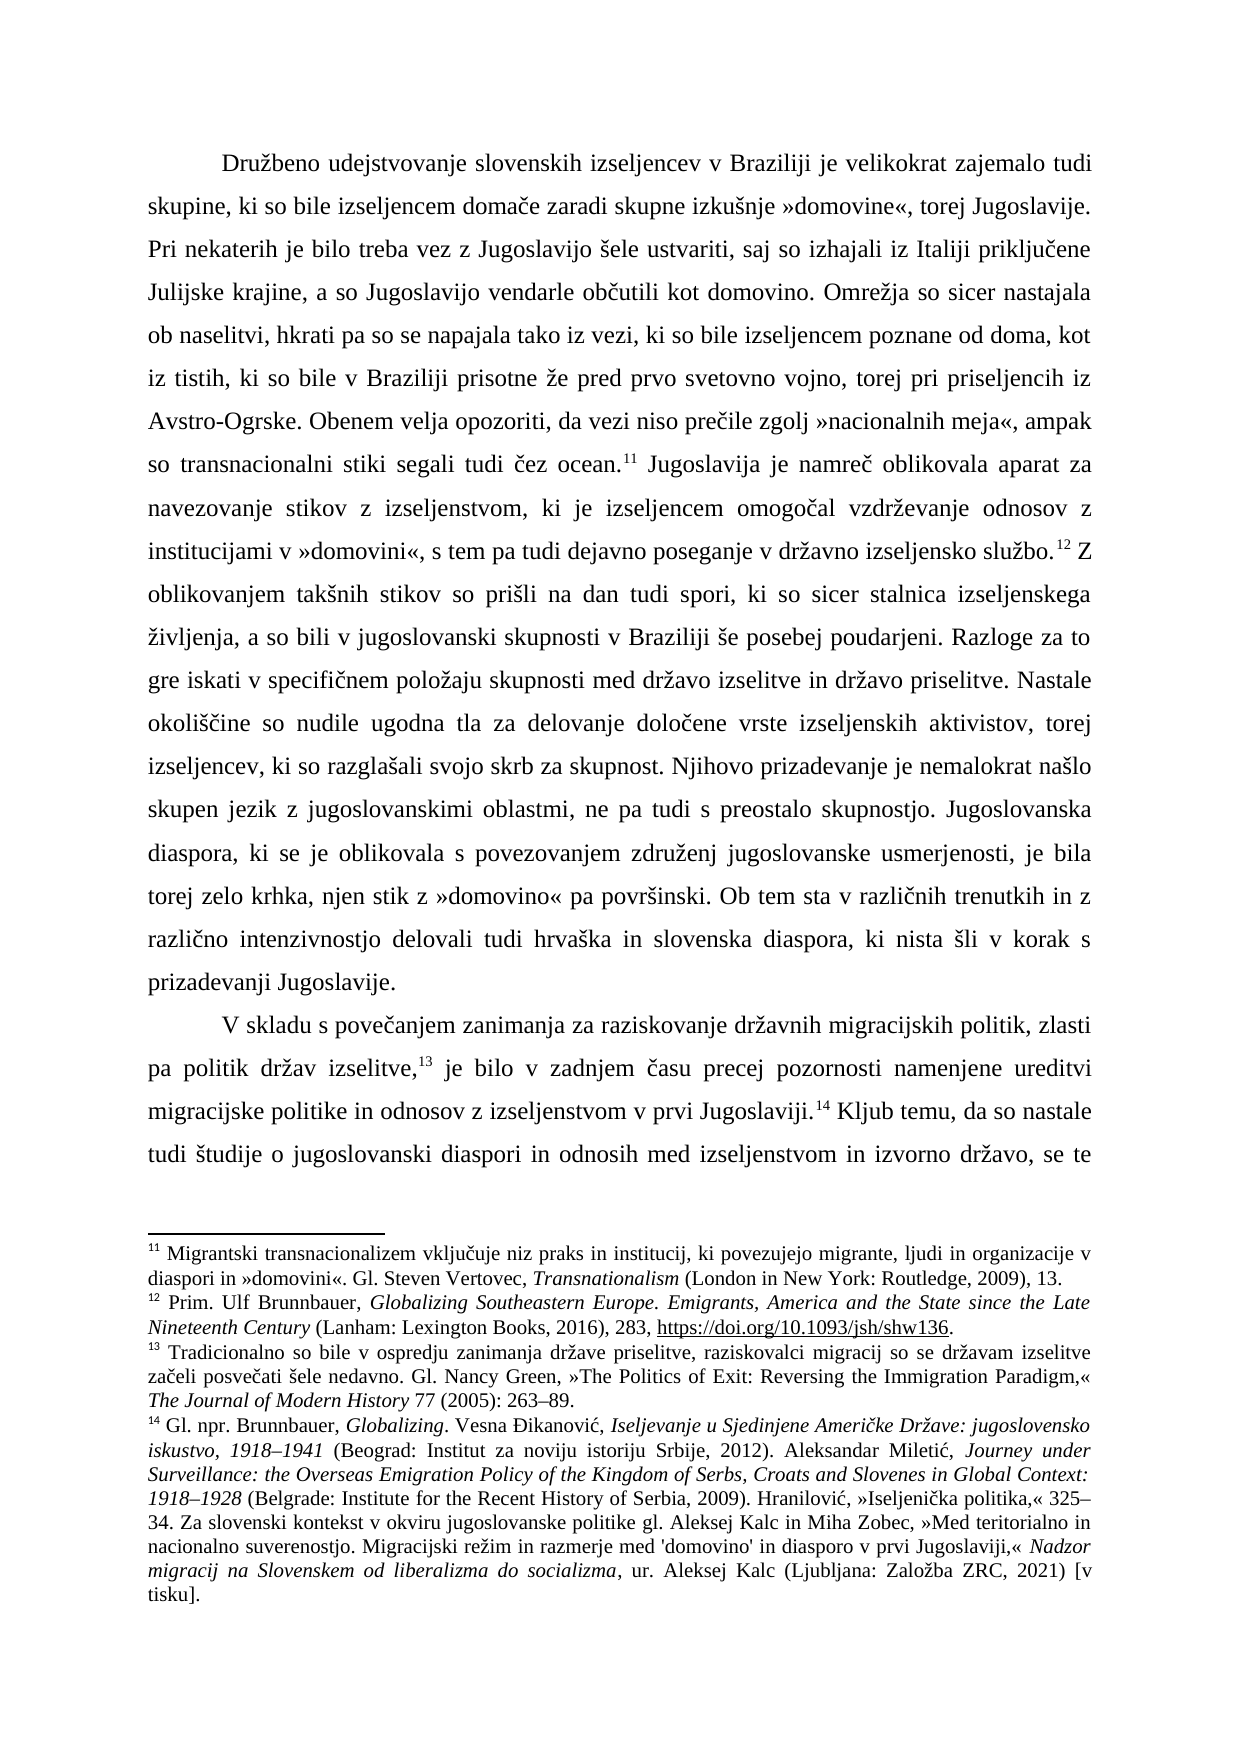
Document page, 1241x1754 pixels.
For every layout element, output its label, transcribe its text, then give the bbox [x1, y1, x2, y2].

text V skladu s povečanjem zanimanja za raziskovanje državnih migracijskih politik, zlasti pa politik držav izselitve, je bilo v zadnjem času precej pozornosti namenjene ureditvi migracijske politike in odnosov z izseljenstvom v prvi Jugoslaviji. Kljub temu, da so nastale tudi študije o jugoslovanski diaspori in odnosih med izseljenstvom in izvorno državo, se te osredotočajo na ZDA. Pričujoči prispevek se umešča v raziskovanje jugoslovanskega izseljenstva v Južni Ameriki, s tematiko, ki ji zgodovinopisje še ni posvetilo ustrezne pozornosti. Izhaja iz predpostavke, da je izvajanje suverenosti nad »lastnim« prebivalstvom na tujem segalo onkraj stikov državnih predstavnikov in je omogočilo družbene transferje med Jugoslavijo in »njenimi« izseljenci, s tem pa spreminjanje jugoslovanskih družb in družb v izseljenstvu. Z rekonstrukcijo izseljenstva v Braziliji bo tako mogoče laže primerjati položaj, ki sta ga v jugoslovanskem družbenopolitičnem prostoru zasedala južnoameriško izseljenstvo na eni in severnoameriško na drugi strani, hkrati pa tudi vlogo, ki so jo diaspore imele v družbah priselitve. Izseljenstvo v Južni Ameriki je v primerjavi s tistim v ZDA, ki je predstavljalo nekakšen emblem jugoslovanske diaspore, stalo na obrobju državnih prizadevanj. Le primerjalna raziskava z diasporo v ZDA bi lahko pokazala, zakaj so se v ZDA razvile oblike organiziranega družbenega življenja in vezi z »domovino«, ki jih v južnoameriških državah ne moremo najti. Glede na to, da so južnoslovanski izseljenci gradili na omrežjih, ki so bila vzpostavljena pred prvo svetovno vojno, bi bilo posebej dobrodošlo, če bi raziskava temeljila na perspektivi dolgega trajanja. K takšni usmeritvi napotuje tudi izseljenska politika druge Jugoslavije, ki se je v marsičem zgledovala po prvi, čeprav je delovala z drugačnim ideološkim predznakom. [148, 1010, 1093, 1168]
text Družbeno udejstvovanje slovenskih izseljencev v Braziliji je velikokrat zajemalo tudi skupine, ki so bile izseljencem domače zaradi skupne izkušnje »domovine«, torej Jugoslavije. Pri nekaterih je bilo treba vez z Jugoslavijo šele ustvariti, saj so izhajali iz Italiji priključene Julijske krajine, a so Jugoslavijo vendarle občutili kot domovino. Omrežja so sicer nastajala ob naselitvi, hkrati pa so se napajala tako iz vezi, ki so bile izseljencem poznane od doma, kot iz tistih, ki so bile v Braziliji prisotne že pred prvo svetovno vojno, torej pri priseljencih iz Avstro-Ogrske. Obenem velja opozoriti, da vezi niso prečile zgolj »nacionalnih meja«, ampak so transnacionalni stiki segali tudi čez ocean. Jugoslavija je namreč oblikovala aparat za navezovanje stikov z izseljenstvom, ki je izseljencem omogočal vzdrževanje odnosov z institucijami v »domovini«, s tem pa tudi dejavno poseganje v državno izseljensko službo. Z oblikovanjem takšnih stikov so prišli na dan tudi spori, ki so sicer stalnica izseljenskega življenja, a so bili v jugoslovanski skupnosti v Braziliji še posebej poudarjeni. Razloge za to gre iskati v specifičnem položaju skupnosti med državo izselitve in državo priselitve. Nastale okoliščine so nudile ugodna tla za delovanje določene vrste izseljenskih aktivistov, torej izseljencev, ki so razglašali svojo skrb za skupnost. Njihovo prizadevanje je nemalokrat našlo skupen jezik z jugoslovanskimi oblastmi, ne pa tudi s preostalo skupnostjo. Jugoslovanska diaspora, ki se je oblikovala s povezovanjem združenj jugoslovanske usmerjenosti, je bila torej zelo krhka, njen stik z »domovino« pa površinski. Ob tem sta v različnih trenutkih in z različno intenzivnostjo delovali tudi hrvaška in slovenska diaspora, ki nista šli v korak s prizadevanji Jugoslavije. [148, 148, 1093, 996]
